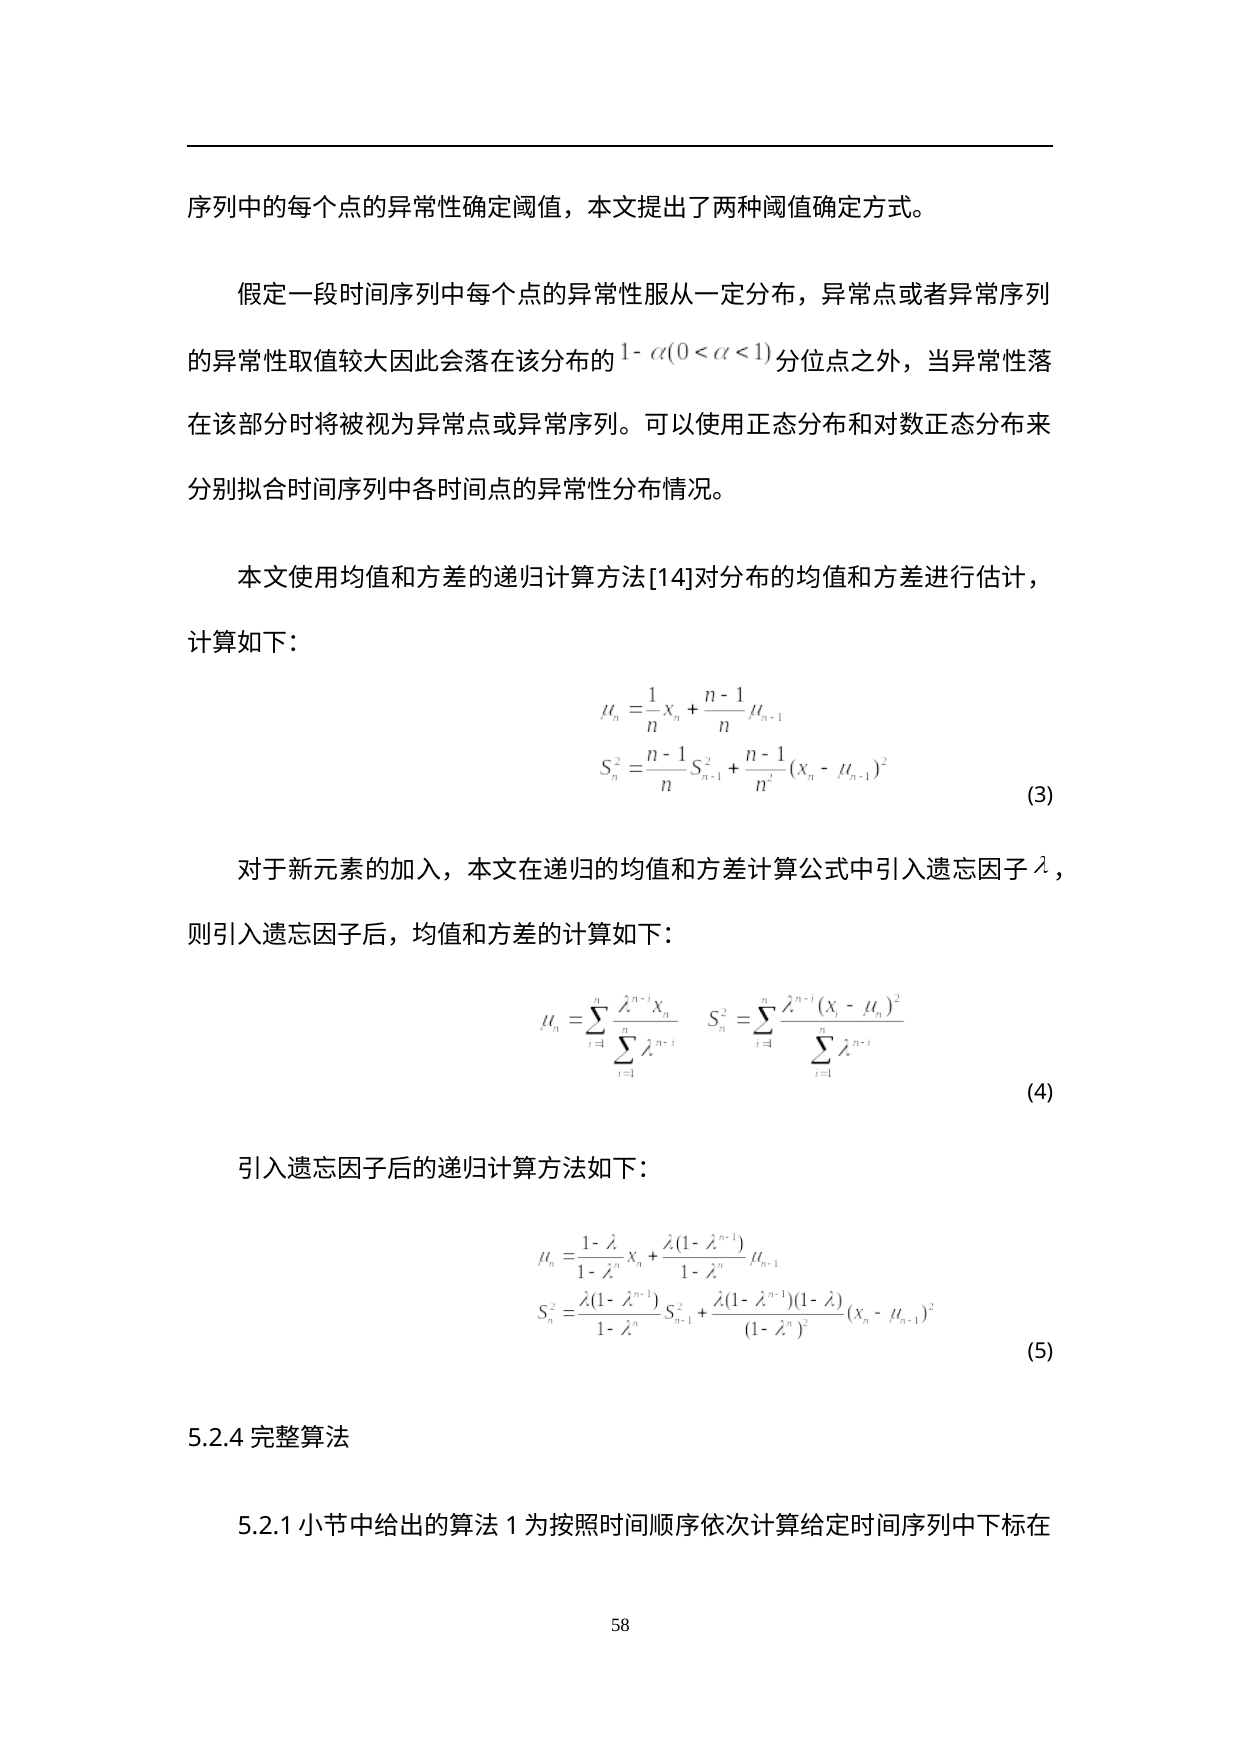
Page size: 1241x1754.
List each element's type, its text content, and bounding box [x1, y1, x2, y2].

text 引入遗忘因子后的递归计算方法如下： [187, 1134, 1053, 1199]
text 假定一段时间序列中每个点的异常性服从一定分布，异常点或者异常序列的异常性取值较大因此会落在该分布的分位点之外，当异常性落在该部分时将被视为异常点或异常序列。可以使用正态分布和对数正态分布来分别拟合时间序列中各时间点的异常性分布情况。 [187, 261, 1053, 521]
text (5) [187, 1216, 1053, 1378]
text 对于新元素的加入，本文在递归的均值和方差计算公式中引入遗忘因子，则引入遗忘因子后，均值和方差的计算如下： [187, 835, 1053, 965]
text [187, 173, 1053, 238]
text 本文使用均值和方差的递归计算方法[14]对分布的均值和方差进行估计，计算如下： [187, 543, 1053, 673]
text 5.2.4 完整算法 [187, 1403, 1053, 1468]
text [187, 1491, 1053, 1556]
text (4) [187, 982, 1053, 1112]
text (3) [187, 680, 1053, 810]
